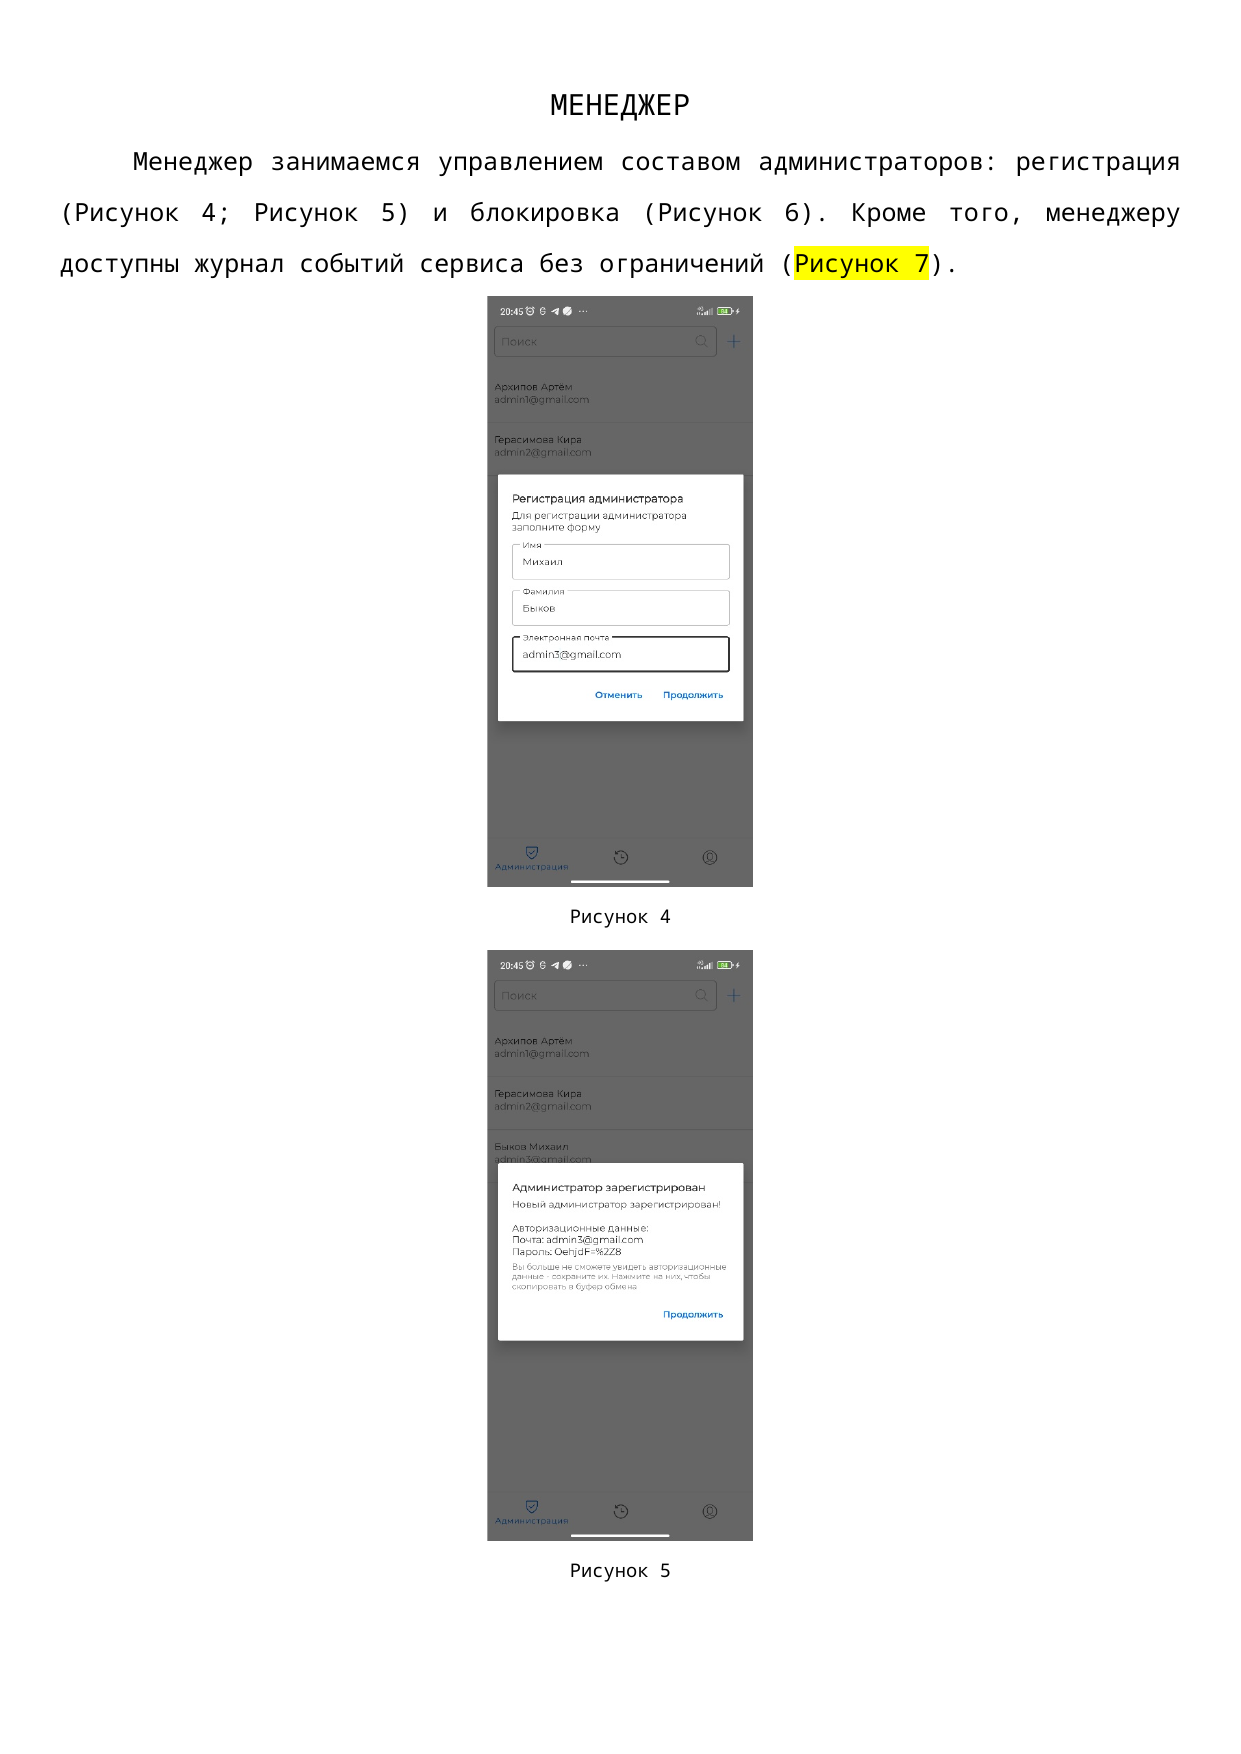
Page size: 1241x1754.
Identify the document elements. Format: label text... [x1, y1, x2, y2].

subtitle МенЕджер [59, 84, 1181, 124]
picture [487, 950, 753, 1541]
picture [487, 296, 753, 887]
text Менеджер занимаемся управлением составом администраторов: регистрация (Рисунок 4; Рисунок 5) и блокировка (Рисунок 6). Кроме того, менеджеру доступны журнал событий сервиса без ограничений (Рисунок 7). [59, 143, 1181, 280]
